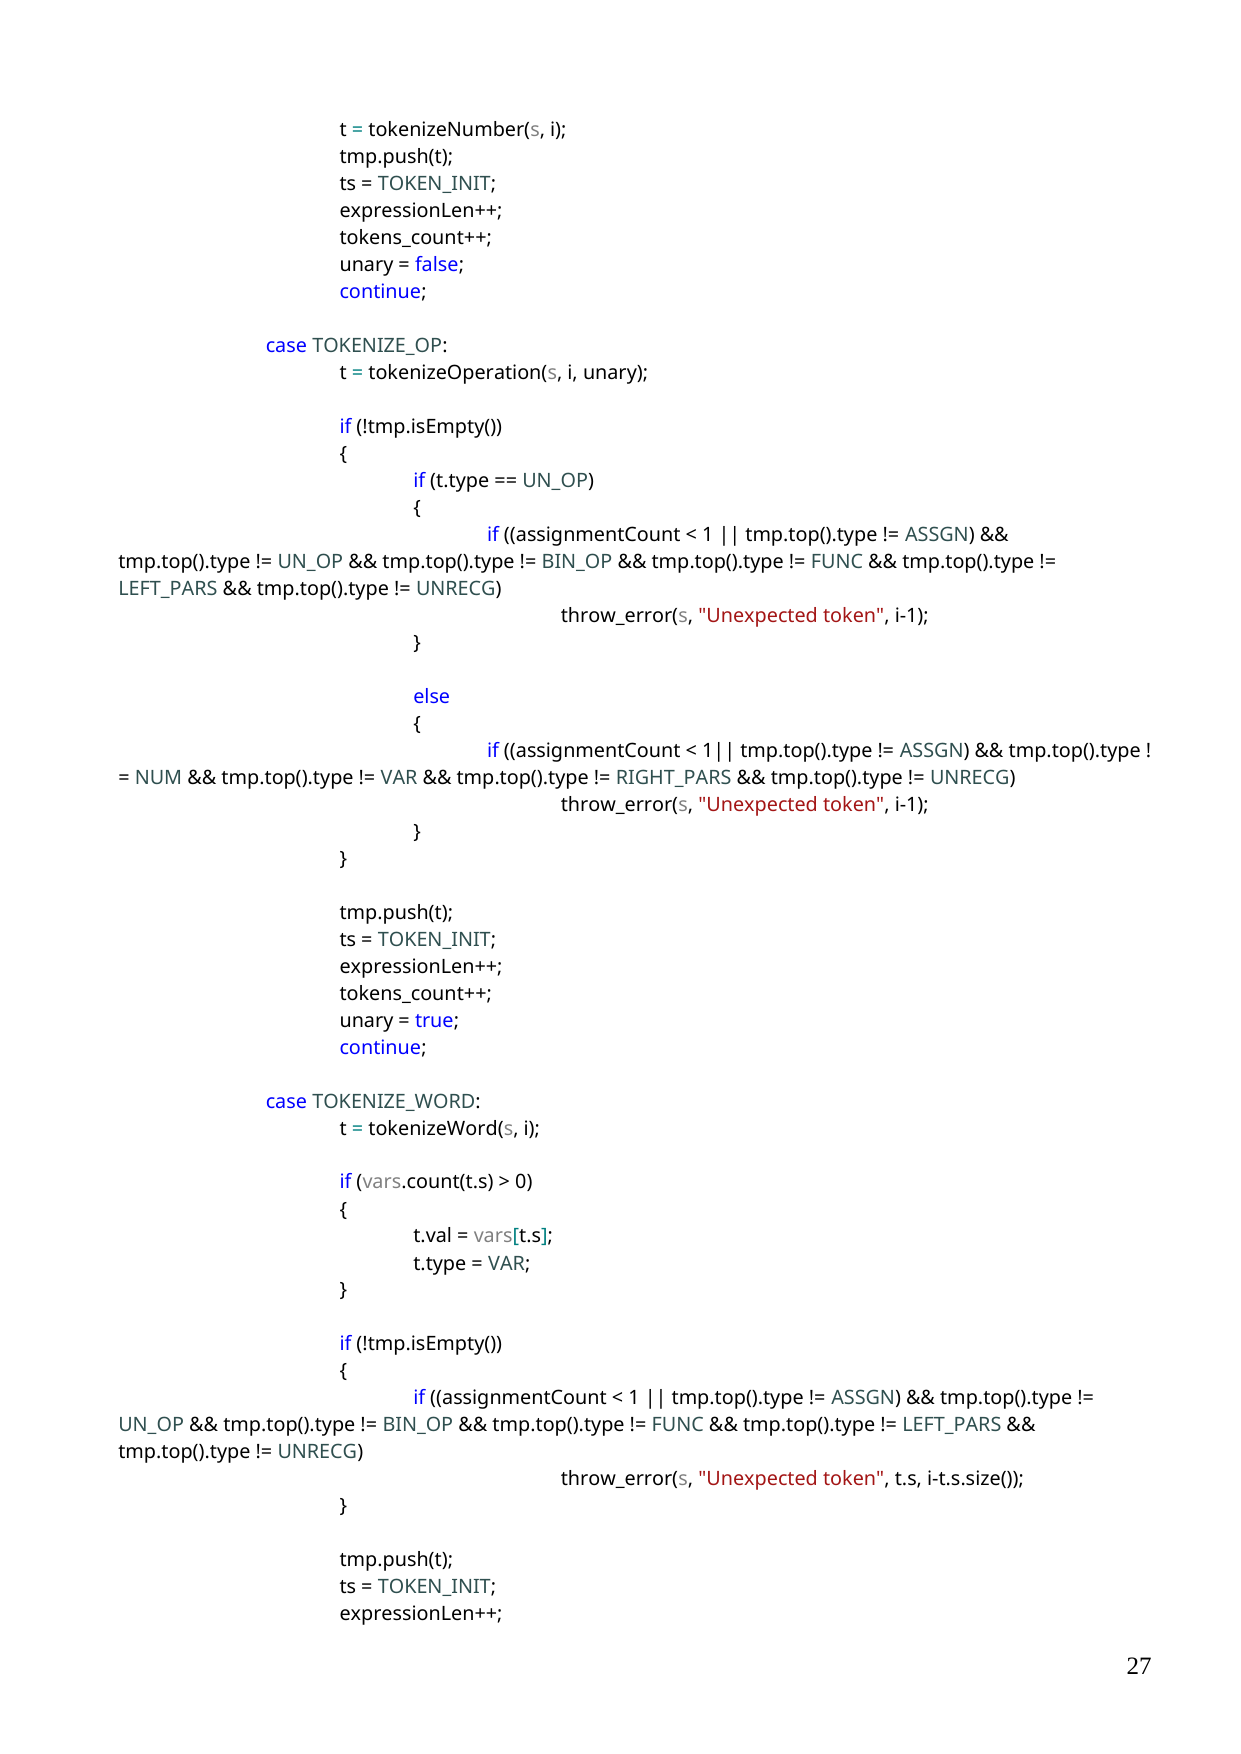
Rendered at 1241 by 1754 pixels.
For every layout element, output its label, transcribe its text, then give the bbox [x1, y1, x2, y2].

text unary = true; [118, 1006, 1152, 1033]
text { [118, 1357, 1152, 1384]
text { [118, 1195, 1152, 1222]
text continue; [118, 277, 1152, 304]
text if ((assignmentCount < 1|| tmp.top().type != ASSGN) && tmp.top().type != NUM && tmp.top().type != VAR && tmp.top().type != RIGHT_PARS && tmp.top().type != UNRECG) [118, 736, 1152, 790]
text if ((assignmentCount < 1 || tmp.top().type != ASSGN) && tmp.top().type != UN_OP && tmp.top().type != BIN_OP && tmp.top().type != FUNC && tmp.top().type != LEFT_PARS && tmp.top().type != UNRECG) [118, 520, 1152, 601]
text } [118, 817, 1152, 844]
text if (t.type == UN_OP) [118, 466, 1152, 493]
text tokens_count++; [118, 979, 1152, 1006]
text case TOKENIZE_WORD: [118, 1087, 1152, 1114]
text t = tokenizeWord(s, i); [118, 1114, 1152, 1141]
text t.val = vars[t.s]; [118, 1222, 1152, 1249]
text expressionLen++; [118, 197, 1152, 223]
text ts = TOKEN_INIT; [118, 925, 1152, 952]
text } [118, 1276, 1152, 1303]
text { [118, 709, 1152, 736]
text { [118, 493, 1152, 520]
text continue; [118, 1033, 1152, 1060]
text if (!tmp.isEmpty()) [118, 1330, 1152, 1357]
text ts = TOKEN_INIT; [118, 169, 1152, 197]
text t = tokenizeNumber(s, i); [118, 116, 1152, 143]
text throw_error(s, "Unexpected token", i-1); [118, 601, 1152, 628]
text tmp.push(t); [118, 898, 1152, 925]
text tmp.push(t); [118, 143, 1152, 169]
text tmp.push(t); [118, 1546, 1152, 1572]
text if (vars.count(t.s) > 0) [118, 1168, 1152, 1195]
text } [118, 1492, 1152, 1518]
text } [118, 628, 1152, 655]
text } [118, 844, 1152, 871]
text throw_error(s, "Unexpected token", i-1); [118, 790, 1152, 817]
text expressionLen++; [118, 952, 1152, 979]
text throw_error(s, "Unexpected token", t.s, i-t.s.size()); [118, 1464, 1152, 1492]
text if (!tmp.isEmpty()) [118, 412, 1152, 439]
text { [118, 439, 1152, 466]
text if ((assignmentCount < 1 || tmp.top().type != ASSGN) && tmp.top().type != UN_OP && tmp.top().type != BIN_OP && tmp.top().type != FUNC && tmp.top().type != LEFT_PARS && tmp.top().type != UNRECG) [118, 1384, 1152, 1464]
text else [118, 682, 1152, 709]
text expressionLen++; [118, 1599, 1152, 1626]
text t.type = VAR; [118, 1249, 1152, 1276]
text t = tokenizeOperation(s, i, unary); [118, 358, 1152, 385]
text ts = TOKEN_INIT; [118, 1572, 1152, 1599]
text unary = false; [118, 251, 1152, 277]
text tokens_count++; [118, 223, 1152, 251]
text case TOKENIZE_OP: [118, 331, 1152, 358]
